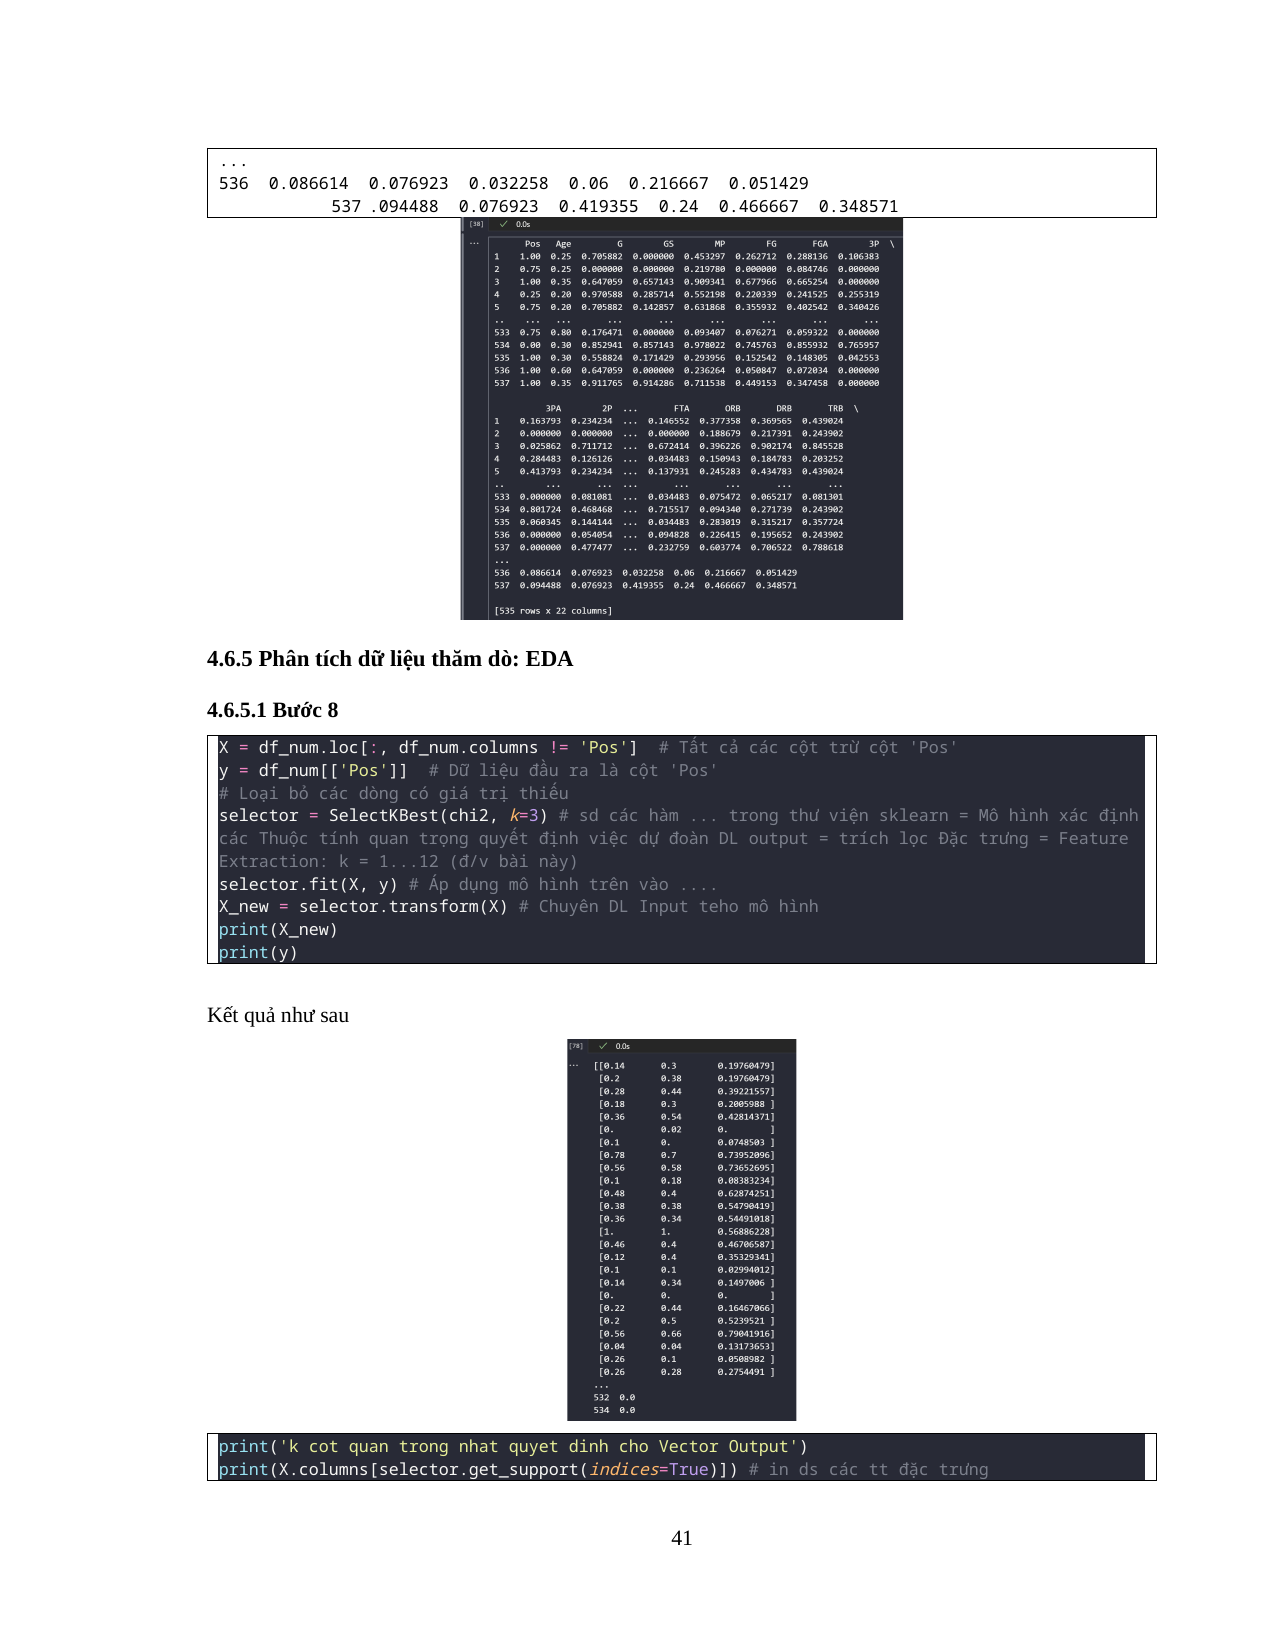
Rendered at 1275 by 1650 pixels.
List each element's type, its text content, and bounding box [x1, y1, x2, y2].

subtitle 4.6.5.1 Bước 8 [207, 697, 1157, 722]
picture [567, 1039, 797, 1421]
picture [460, 217, 904, 620]
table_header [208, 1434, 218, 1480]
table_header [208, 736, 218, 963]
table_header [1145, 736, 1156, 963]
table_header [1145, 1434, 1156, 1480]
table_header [208, 149, 1156, 217]
subtitle 4.6.5 Phân tích dữ liệu thăm dò: EDA [207, 645, 1157, 671]
text Kết quả như sau [207, 1002, 1157, 1027]
